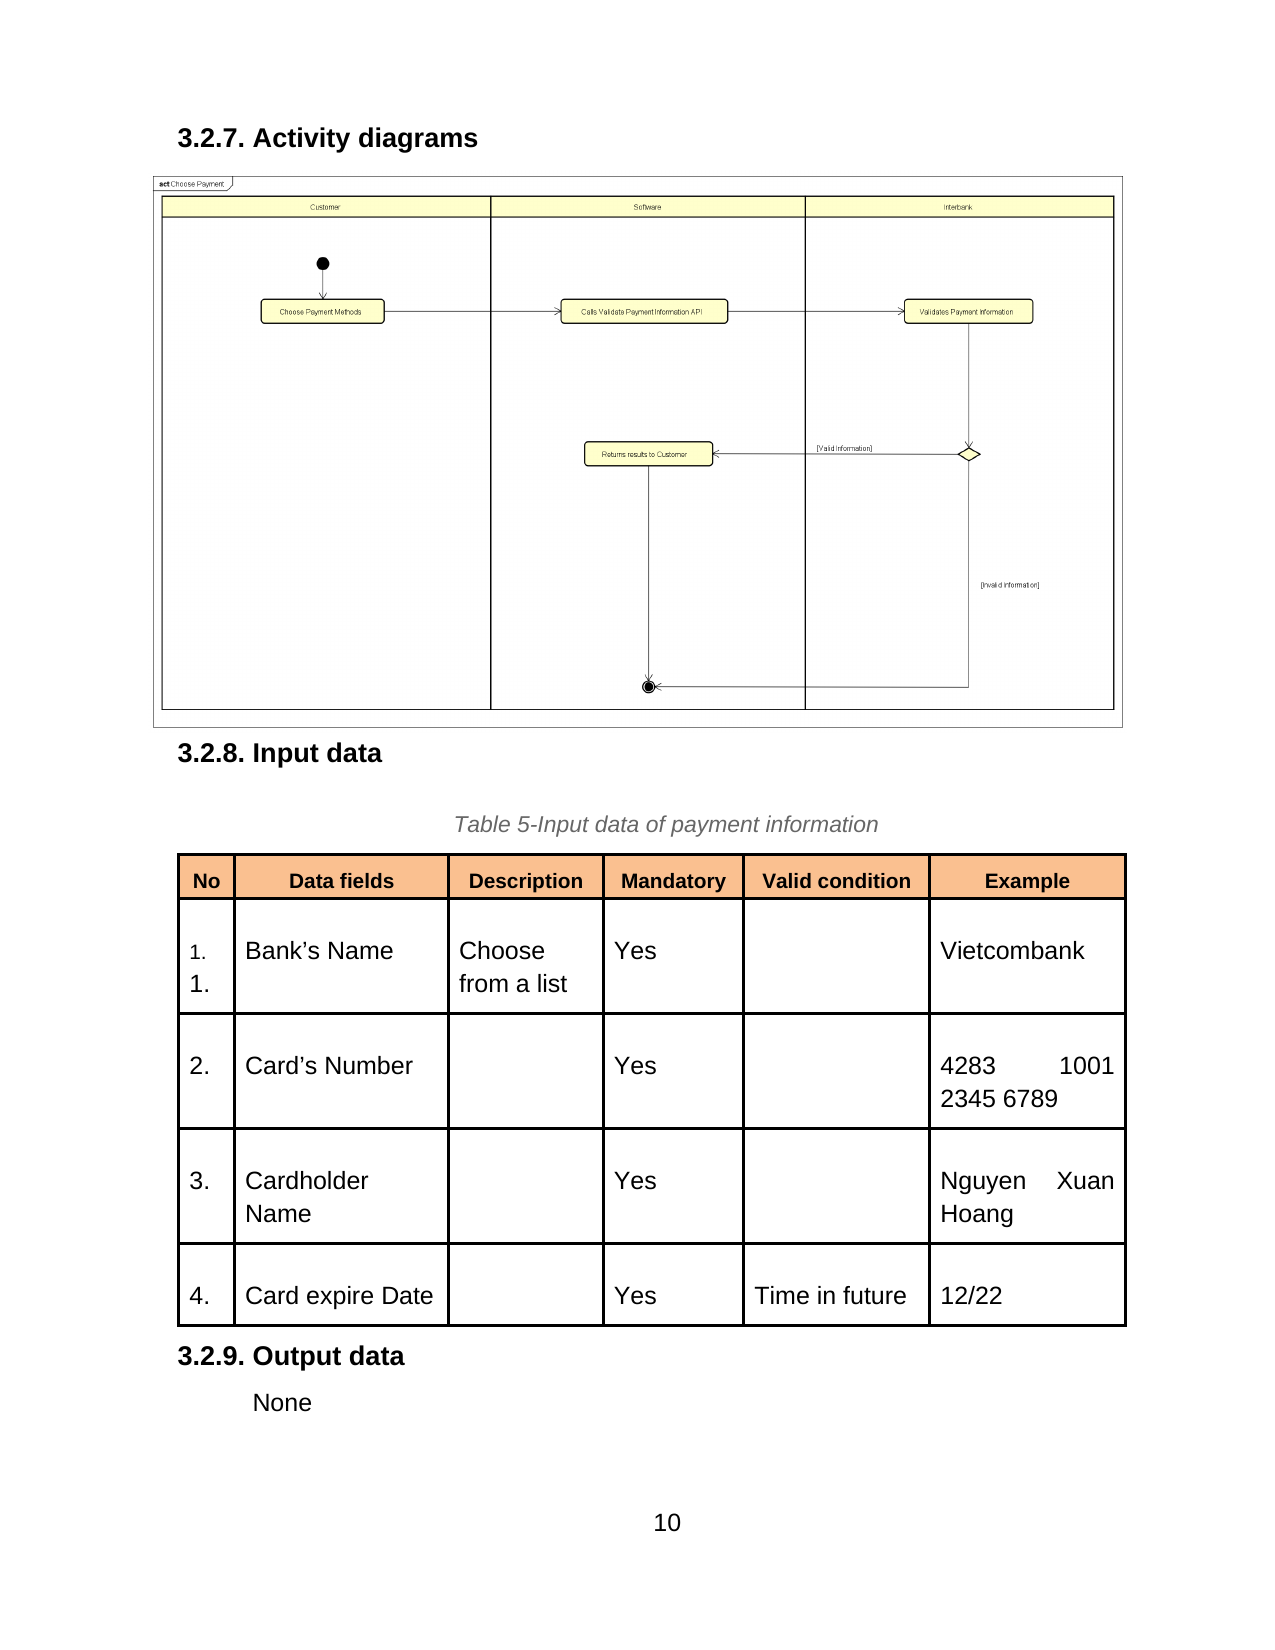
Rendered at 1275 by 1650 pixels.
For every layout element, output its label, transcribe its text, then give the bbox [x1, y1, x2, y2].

table_cell Choose from a list [450, 900, 602, 1012]
table_cell Vietcombank [931, 900, 1124, 1012]
table_cell [745, 1015, 928, 1127]
table_cell [745, 900, 928, 1012]
table_cell 3. [180, 1130, 233, 1242]
table_header Example [931, 856, 1124, 897]
table_cell Nguyen Xuan Hoang [931, 1130, 1124, 1242]
table_cell 4. [180, 1245, 233, 1324]
table_cell Card expire Date [236, 1245, 447, 1324]
table_cell Time in future [745, 1245, 928, 1324]
table_cell Yes [605, 1130, 742, 1242]
table_cell Bank’s Name [236, 900, 447, 1012]
subtitle Table 5-Input data of payment information [177, 811, 1157, 837]
table_header Valid condition [745, 856, 928, 897]
subtitle 3.2.8. Input data [177, 737, 1157, 768]
table_cell Yes [605, 900, 742, 1012]
table_cell 4283 1001 2345 6789 [931, 1015, 1124, 1127]
table_cell 2. [180, 1015, 233, 1127]
table_cell [450, 1130, 602, 1242]
subtitle 3.2.7. Activity diagrams [177, 122, 1157, 153]
table_header Data fields [236, 856, 447, 897]
table_cell Cardholder Name [236, 1130, 447, 1242]
table_cell [745, 1130, 928, 1242]
table_cell 1. [180, 900, 233, 1012]
table_cell [450, 1015, 602, 1127]
table_cell [450, 1245, 602, 1324]
table_cell Yes [605, 1015, 742, 1127]
text None [177, 1388, 1157, 1417]
table_header Description [450, 856, 602, 897]
table_header Mandatory [605, 856, 742, 897]
subtitle 3.2.9. Output data [177, 1340, 1157, 1371]
table_cell 12/22 [931, 1245, 1124, 1324]
table_header No [180, 856, 233, 897]
picture [147, 170, 1128, 733]
table_cell Card’s Number [236, 1015, 447, 1127]
table_cell Yes [605, 1245, 742, 1324]
